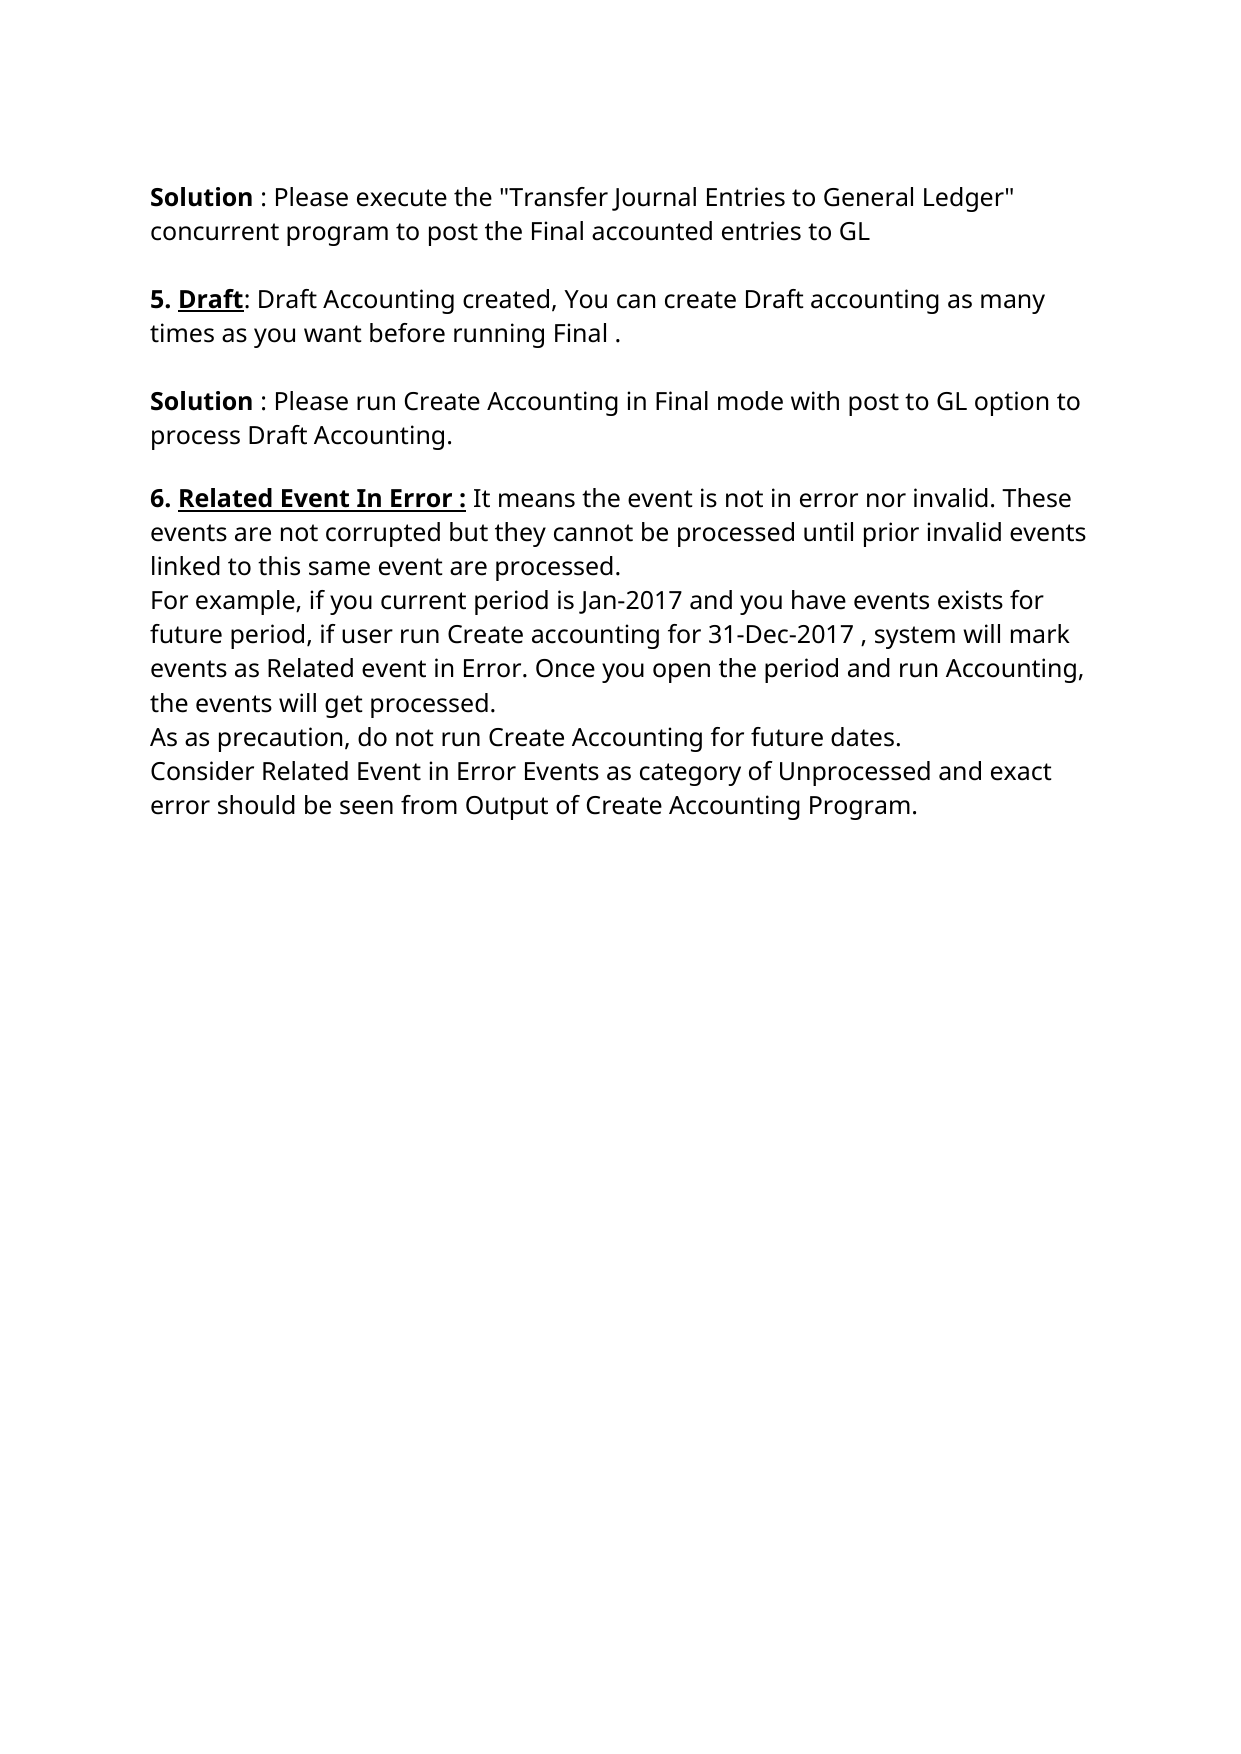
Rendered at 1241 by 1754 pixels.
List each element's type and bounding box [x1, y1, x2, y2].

table_header [150, 150, 1090, 821]
